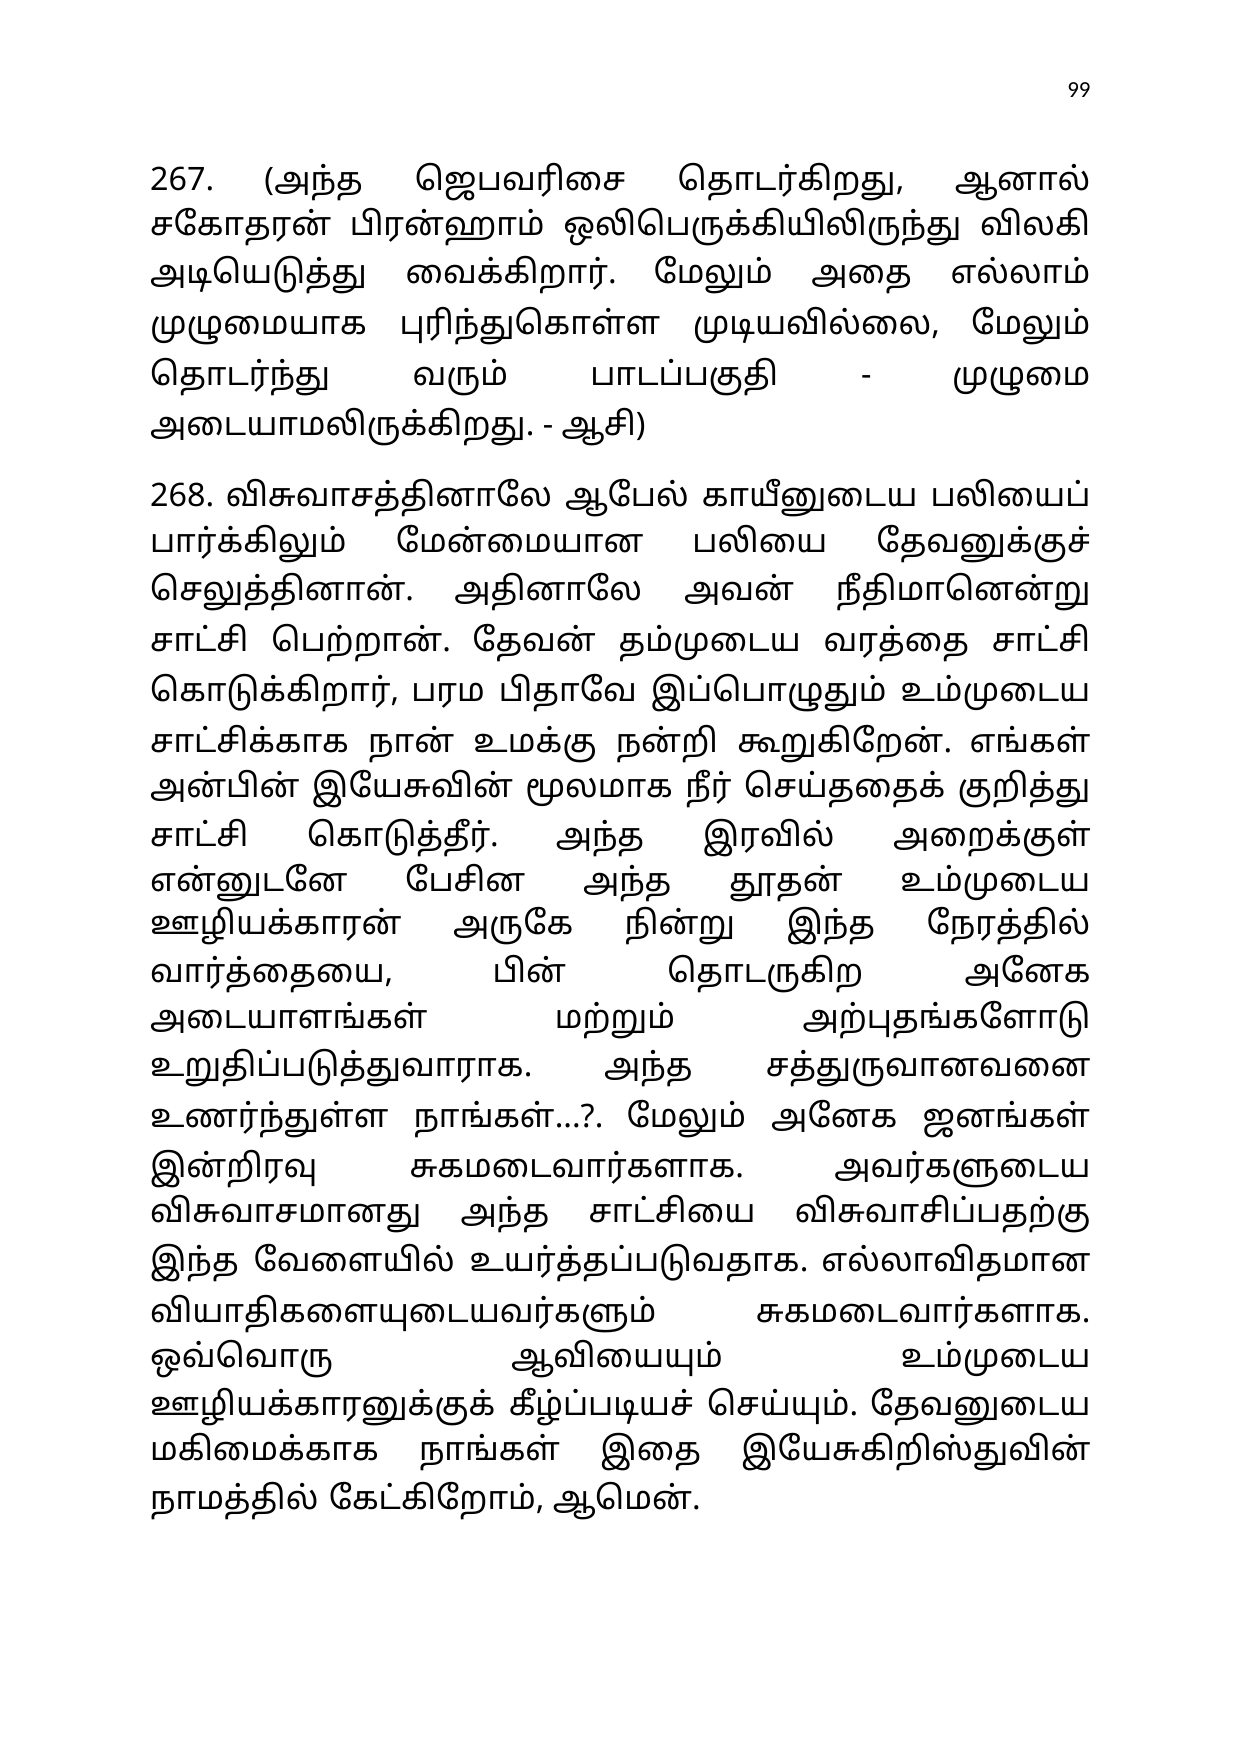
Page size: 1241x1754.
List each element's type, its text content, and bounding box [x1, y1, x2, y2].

text 268. விசுவாசத்தினாலே ஆபேல் காயீனுடைய பலியைப் பார்க்கிலும் மேன்மையான பலியை தேவனுக்குச் செலுத்தினான். அதினாலே அவன் நீதிமானென்று சாட்சி பெற்றான். தேவன் தம்முடைய வரத்தை சாட்சி கொடுக்கிறார், பரம பிதாவே இப்பொழுதும் உம்முடைய சாட்சிக்காக நான் உமக்கு நன்றி கூறுகிறேன். எங்கள் அன்பின் இயேசுவின் மூலமாக நீர் செய்ததைக் குறித்து சாட்சி கொடுத்தீர். அந்த இரவில் அறைக்குள் என்னுடனே பேசின அந்த தூதன் உம்முடைய ஊழியக்காரன் அருகே நின்று இந்த நேரத்தில் வார்த்தையை, பின் தொடருகிற அனேக அடையாளங்கள் மற்றும் அற்புதங்களோடு உறுதிப்படுத்துவாராக. அந்த சத்துருவானவனை உணர்ந்துள்ள நாங்கள்...?. மேலும் அனேக ஜனங்கள் இன்றிரவு சுகமடைவார்களாக. அவர்களுடைய விசுவாசமானது அந்த சாட்சியை விசுவாசிப்பதற்கு இந்த வேளையில் உயர்த்தப்படுவதாக. எல்லாவிதமான வியாதிகளையுடையவர்களும் சுகமடைவார்களாக. ஒவ்வொரு ஆவியையும் உம்முடைய ஊழியக்காரனுக்குக் கீழ்ப்படியச் செய்யும். தேவனுடைய மகிமைக்காக நாங்கள் இதை இயேசுகிறிஸ்துவின் நாமத்தில் கேட்கிறோம், ஆமென். [150, 472, 1090, 1519]
text 267. (அந்த ஜெபவரிசை தொடர்கிறது, ஆனால் சகோதரன் பிரன்ஹாம் ஒலிபெருக்கியிலிருந்து விலகி அடியெடுத்து வைக்கிறார். மேலும் அதை எல்லாம் முழுமையாக புரிந்துகொள்ள முடியவில்லை, மேலும் தொடர்ந்து வரும் பாடப்பகுதி - முழுமை அடையாமலிருக்கிறது. - ஆசி) [150, 156, 1090, 445]
